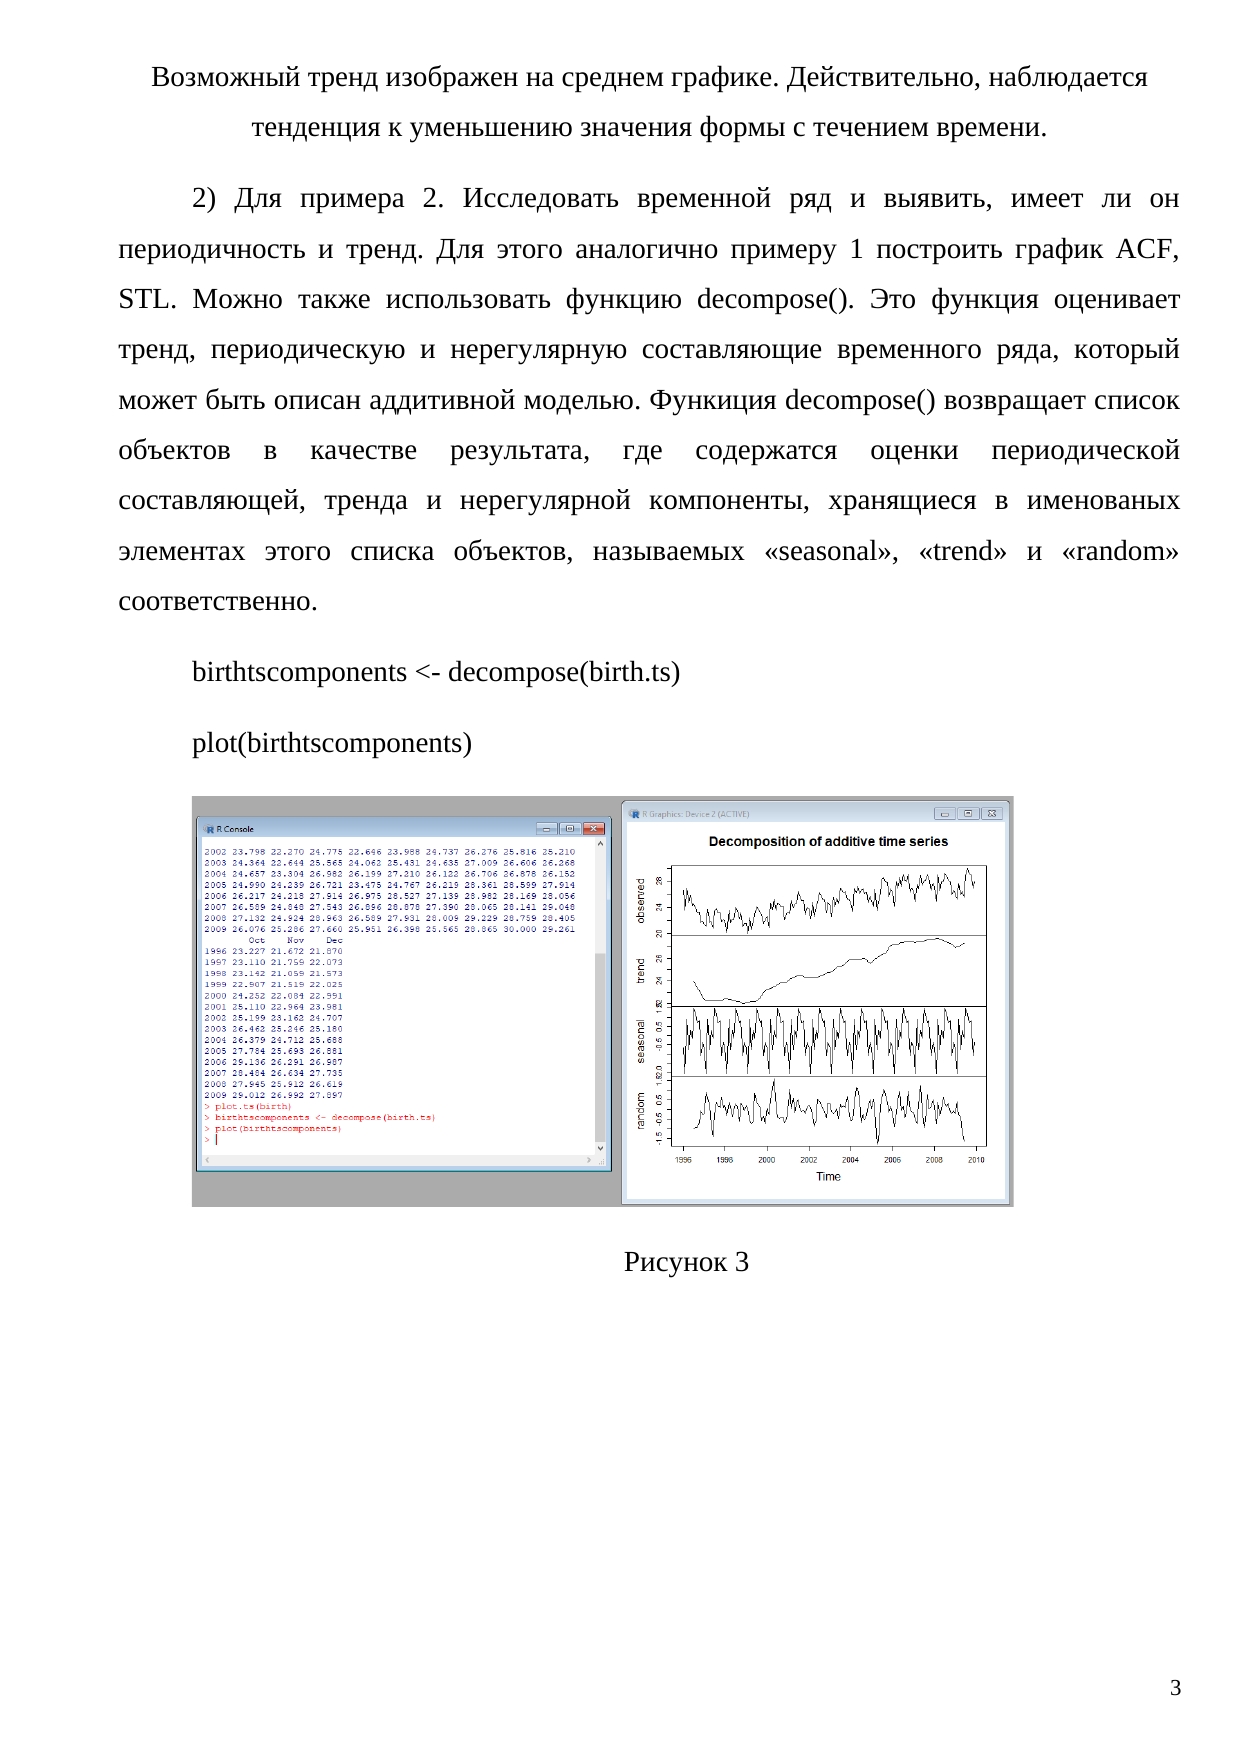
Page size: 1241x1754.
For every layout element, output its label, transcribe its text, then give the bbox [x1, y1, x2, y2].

picture [191, 796, 1014, 1207]
text 2) Для примера 2. Исследовать временной ряд и выявить, имеет ли он периодичность и тренд. Для этого аналогично примеру 1 построить график ACF, STL. Можно также использовать функцию decompose(). Это функция оценивает тренд, периодическую и нерегулярную составляющие временного ряда, который может быть описан аддитивной моделью. Функиция decompose() возвращает список объектов в качестве результата, где содержатся оценки периодической составляющей, тренда и нерегулярной компоненты, хранящиеся в именованых элементах этого списка объектов, называемых «seasonal», «trend» и «random» соответственно. [118, 181, 1181, 617]
text Возможный тренд изображен на среднем графике. Действительно, наблюдается тенденция к уменьшению значения формы с течением времени. [118, 59, 1181, 143]
text plot(birthtscomponents) [118, 725, 1181, 759]
text Рисунок 3 [118, 1244, 1181, 1278]
text birthtscomponents <- decompose(birth.ts) [118, 654, 1181, 688]
